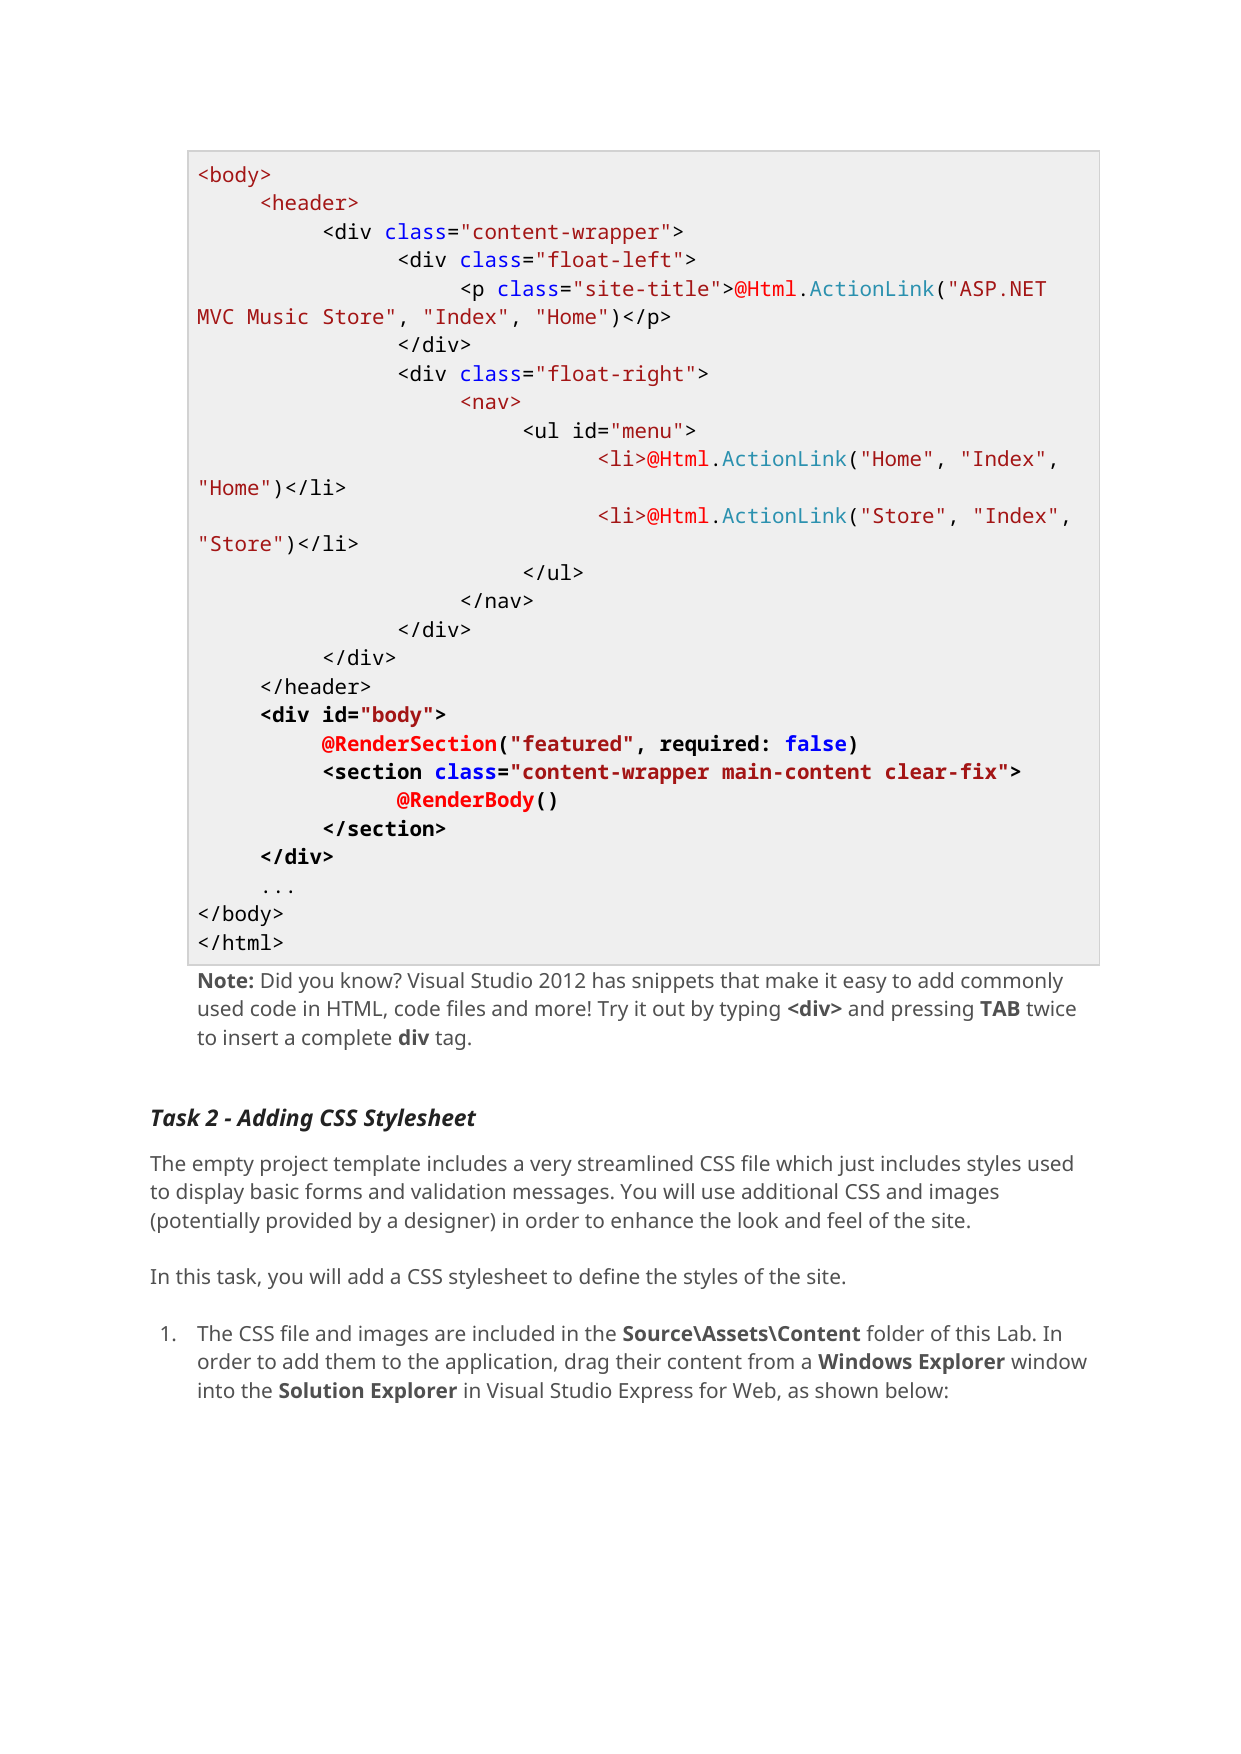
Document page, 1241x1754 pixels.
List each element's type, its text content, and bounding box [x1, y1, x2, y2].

text </section> [189, 804, 1099, 832]
text <div class="content-wrapper"> [189, 207, 1099, 235]
text <section class="content-wrapper main-content clear-fix"> [189, 747, 1099, 776]
text </html> [189, 918, 1099, 964]
text <body> [189, 152, 1099, 178]
text </nav> [189, 577, 1099, 605]
text <ul id="menu"> [189, 406, 1099, 434]
subtitle Task 2 - Adding CSS Stylesheet [150, 1098, 1090, 1133]
text <li>@Html.ActionLink("Store", "Index", "Store")</li> [189, 491, 1099, 548]
text </div> [189, 832, 1099, 861]
text </body> [189, 889, 1099, 918]
text In this task, you will add a CSS stylesheet to define the styles of the site. [150, 1262, 1090, 1291]
text @RenderBody() [189, 776, 1099, 804]
text <div class="float-right"> [189, 349, 1099, 377]
text </div> [189, 321, 1099, 349]
text <header> [189, 178, 1099, 207]
text <p class="site-title">@Html.ActionLink("ASP.NET MVC Music Store", "Index", "Home")</p> [189, 264, 1099, 321]
text <li>@Html.ActionLink("Home", "Index", "Home")</li> [189, 434, 1099, 491]
text </div> [189, 633, 1099, 662]
text Note: Did you know? Visual Studio 2012 has snippets that make it easy to add commonly used code in HTML, code files and more! Try it out by typing <div> and pressing TAB twice to insert a complete div tag. [197, 966, 1090, 1051]
text </div> [189, 605, 1099, 633]
text <nav> [189, 377, 1099, 406]
text <div class="float-left"> [189, 235, 1099, 264]
text @RenderSection("featured", required: false) [189, 719, 1099, 747]
text The empty project template includes a very streamlined CSS file which just includes styles used to display basic forms and validation messages. You will use additional CSS and images (potentially provided by a designer) in order to enhance the look and feel of the site. [150, 1149, 1090, 1234]
text </header> [189, 662, 1099, 690]
text <div id="body"> [189, 690, 1099, 719]
list The CSS file and images are included in the Source\Assets\Content folder of this Lab. In order to add them to the application, drag their content from a Windows Explorer window into the Solution Explorer in Visual Studio Express for Web, as shown below: [159, 1319, 1090, 1404]
text ... [189, 861, 1099, 889]
text </ul> [189, 548, 1099, 577]
